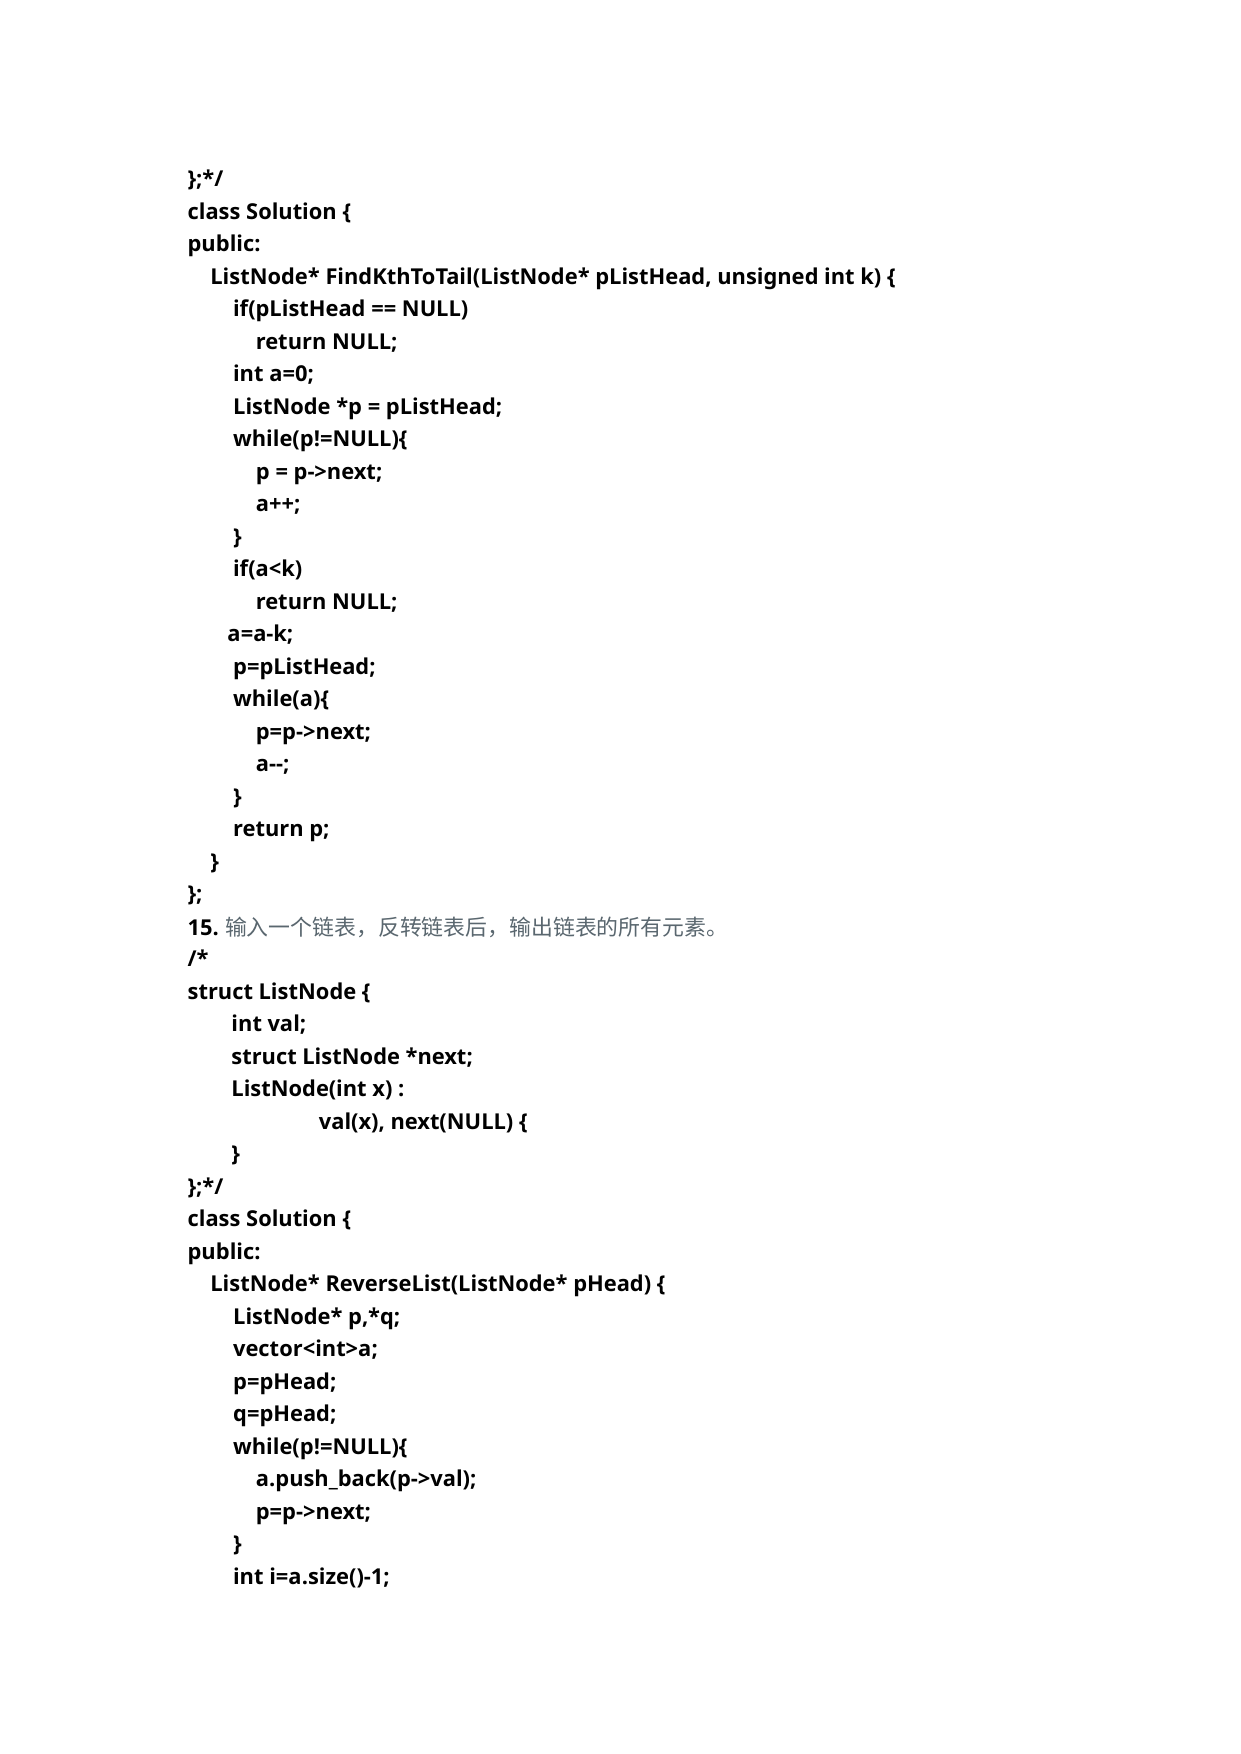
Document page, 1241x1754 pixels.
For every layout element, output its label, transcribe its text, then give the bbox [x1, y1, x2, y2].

text } [187, 844, 1053, 877]
text val(x), next(NULL) { [187, 1104, 1053, 1137]
text if(pListHead == NULL) [187, 292, 1053, 324]
text class Solution { [187, 194, 1053, 227]
text while(a){ [187, 682, 1053, 714]
text } [187, 779, 1053, 812]
text }; [187, 877, 1053, 909]
text public: [187, 227, 1053, 259]
text p = p->next; [187, 454, 1053, 487]
text struct ListNode { [187, 974, 1053, 1007]
text int val; [187, 1007, 1053, 1039]
text a=a-k; [187, 617, 1053, 649]
text ListNode *p = pListHead; [187, 389, 1053, 422]
text while(p!=NULL){ [187, 1429, 1053, 1462]
text a.push_back(p->val); [187, 1462, 1053, 1494]
text p=p->next; [187, 1494, 1053, 1527]
text class Solution { [187, 1202, 1053, 1234]
text } [187, 519, 1053, 552]
text return p; [187, 812, 1053, 844]
text public: [187, 1234, 1053, 1267]
text return NULL; [187, 584, 1053, 617]
text ListNode* ReverseList(ListNode* pHead) { [187, 1267, 1053, 1299]
text if(a<k) [187, 552, 1053, 584]
text };*/ [187, 1169, 1053, 1202]
text q=pHead; [187, 1397, 1053, 1429]
text /* [187, 942, 1053, 974]
text 15. 输入一个链表，反转链表后，输出链表的所有元素。 [187, 909, 1053, 942]
text p=p->next; [187, 714, 1053, 747]
text ListNode(int x) : [187, 1072, 1053, 1104]
text } [187, 1137, 1053, 1169]
text a++; [187, 487, 1053, 519]
text };*/ [187, 162, 1053, 194]
text struct ListNode *next; [187, 1039, 1053, 1072]
text ListNode* p,*q; [187, 1299, 1053, 1332]
text ListNode* FindKthToTail(ListNode* pListHead, unsigned int k) { [187, 259, 1053, 292]
text return NULL; [187, 324, 1053, 357]
text int a=0; [187, 357, 1053, 389]
text vector<int>a; [187, 1332, 1053, 1364]
text while(p!=NULL){ [187, 422, 1053, 454]
text } [187, 1527, 1053, 1559]
text int i=a.size()-1; [187, 1559, 1053, 1592]
text p=pListHead; [187, 649, 1053, 682]
text a--; [187, 747, 1053, 779]
text p=pHead; [187, 1364, 1053, 1397]
